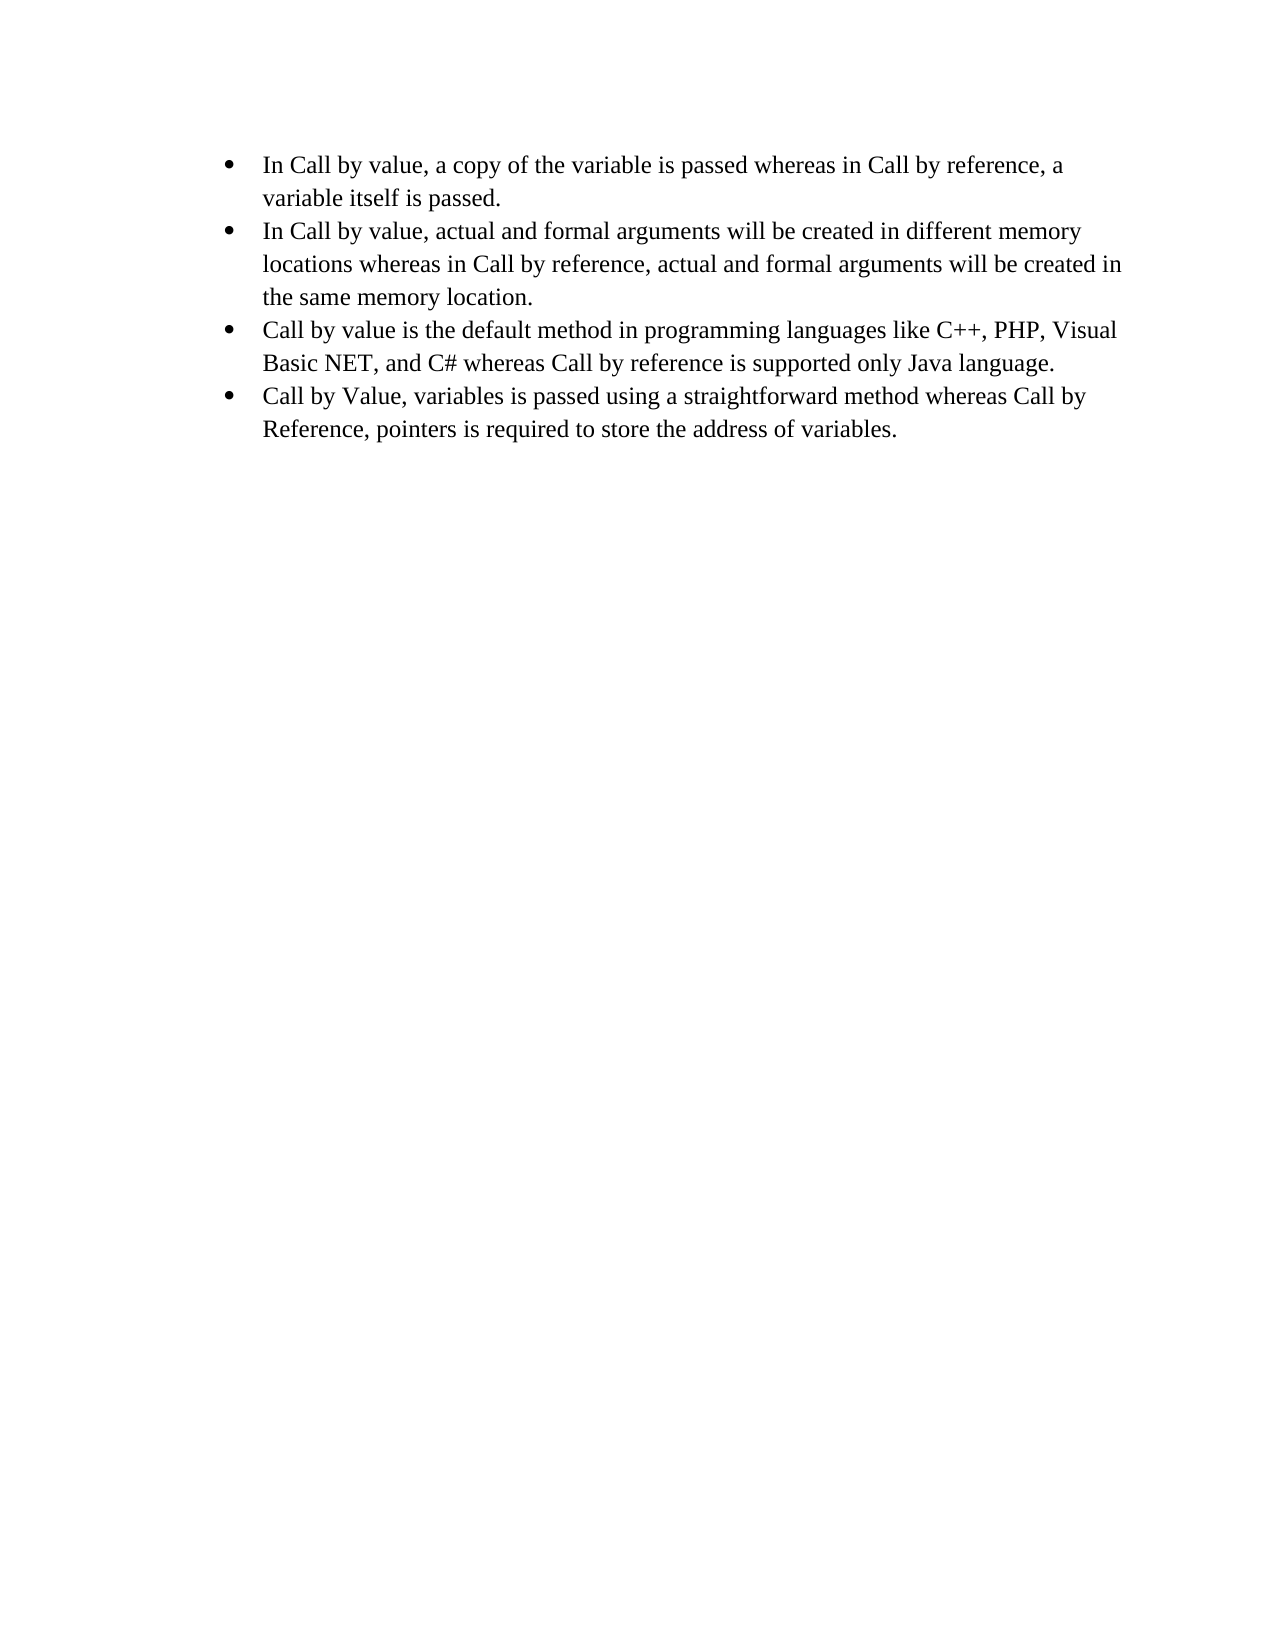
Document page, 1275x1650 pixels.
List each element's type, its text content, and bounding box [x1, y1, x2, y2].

list Call by Value, variables is passed using a straightforward method whereas Call by Reference, pointers is required to store the address of variables. [225, 381, 1125, 443]
list In Call by value, actual and formal arguments will be created in different memory locations whereas in Call by reference, actual and formal arguments will be created in the same memory location. [225, 216, 1125, 311]
list In Call by value, a copy of the variable is passed whereas in Call by reference, a variable itself is passed. [225, 150, 1125, 212]
list Call by value is the default method in programming languages like C++, PHP, Visual Basic NET, and C# whereas Call by reference is supported only Java language. [225, 315, 1125, 377]
